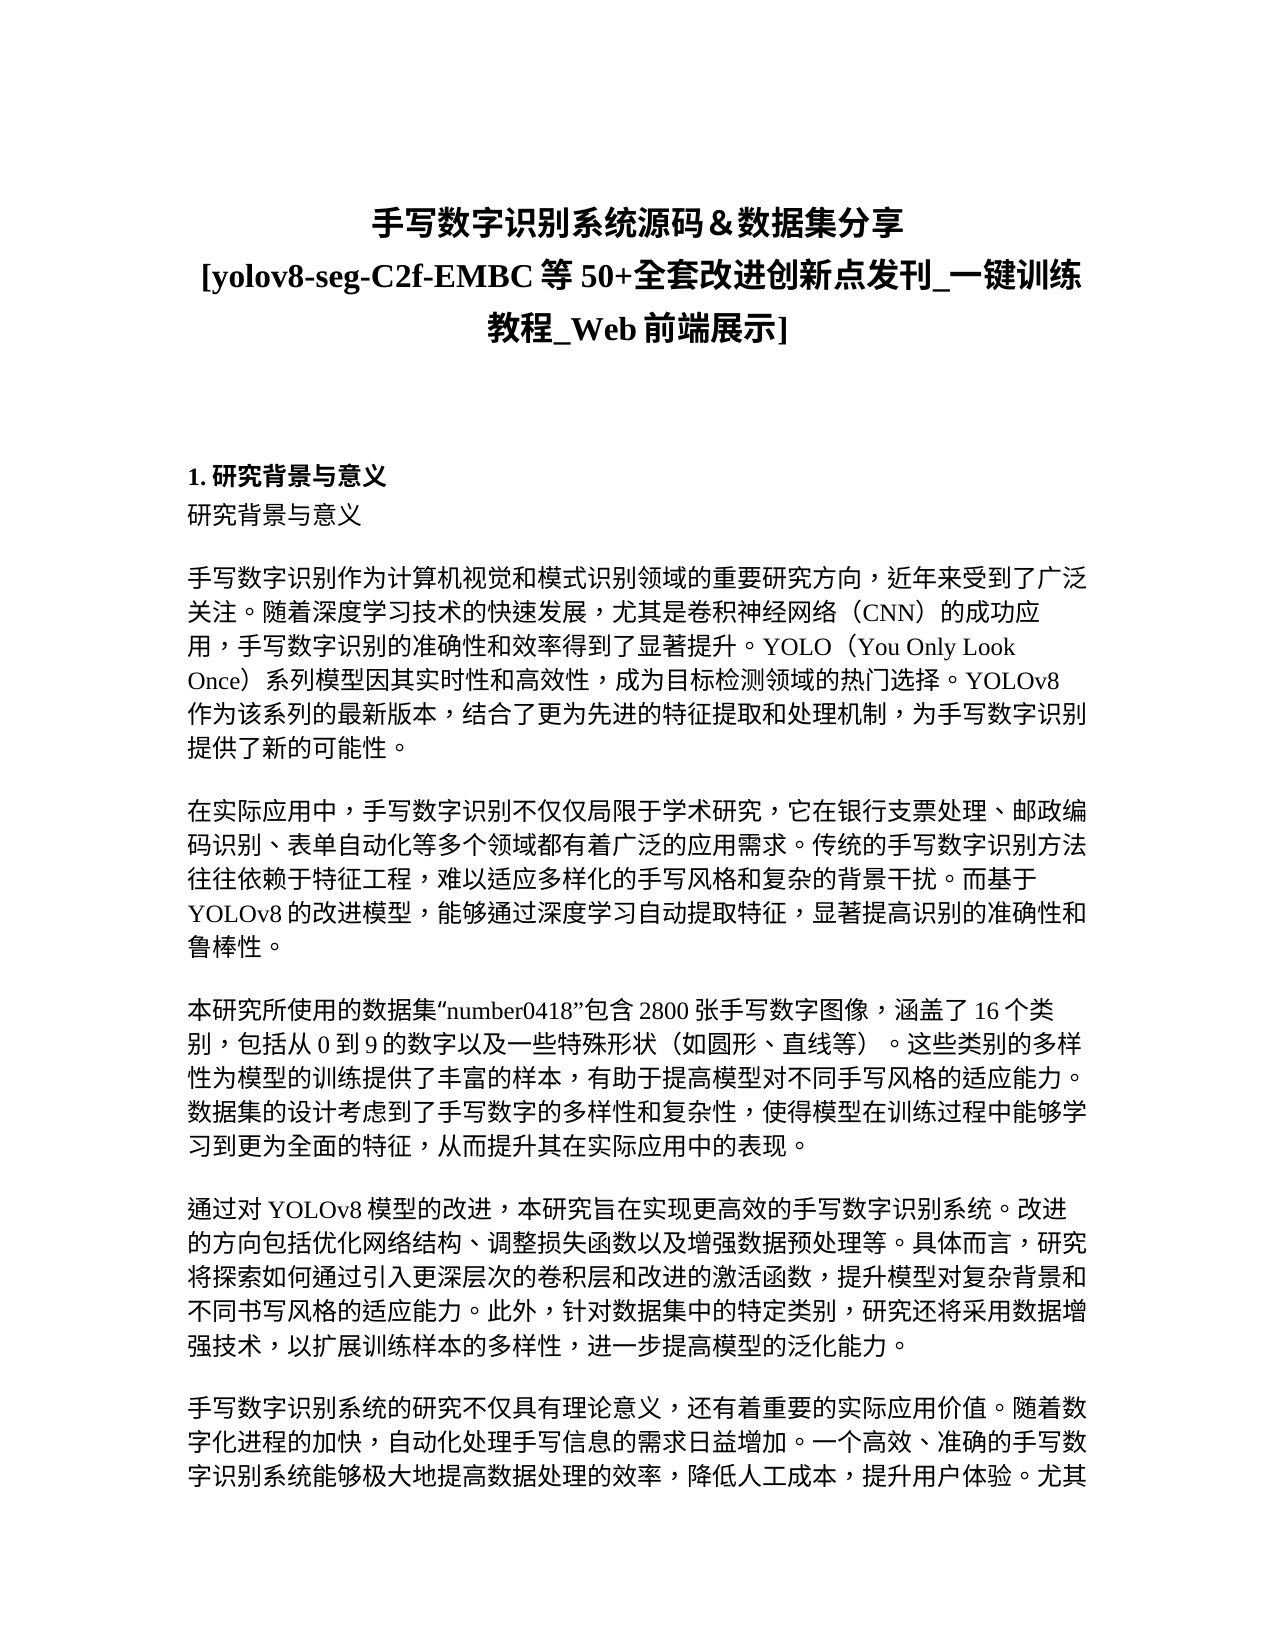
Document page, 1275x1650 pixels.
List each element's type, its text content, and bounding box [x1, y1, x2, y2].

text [187, 498, 1087, 1493]
subtitle 手写数字识别系统源码＆数据集分享 [yolov8-seg-C2f-EMBC等50+全套改进创新点发刊_一键训练教程_Web前端展示] [187, 200, 1087, 350]
subtitle 1. 研究背景与意义 [187, 459, 1087, 493]
